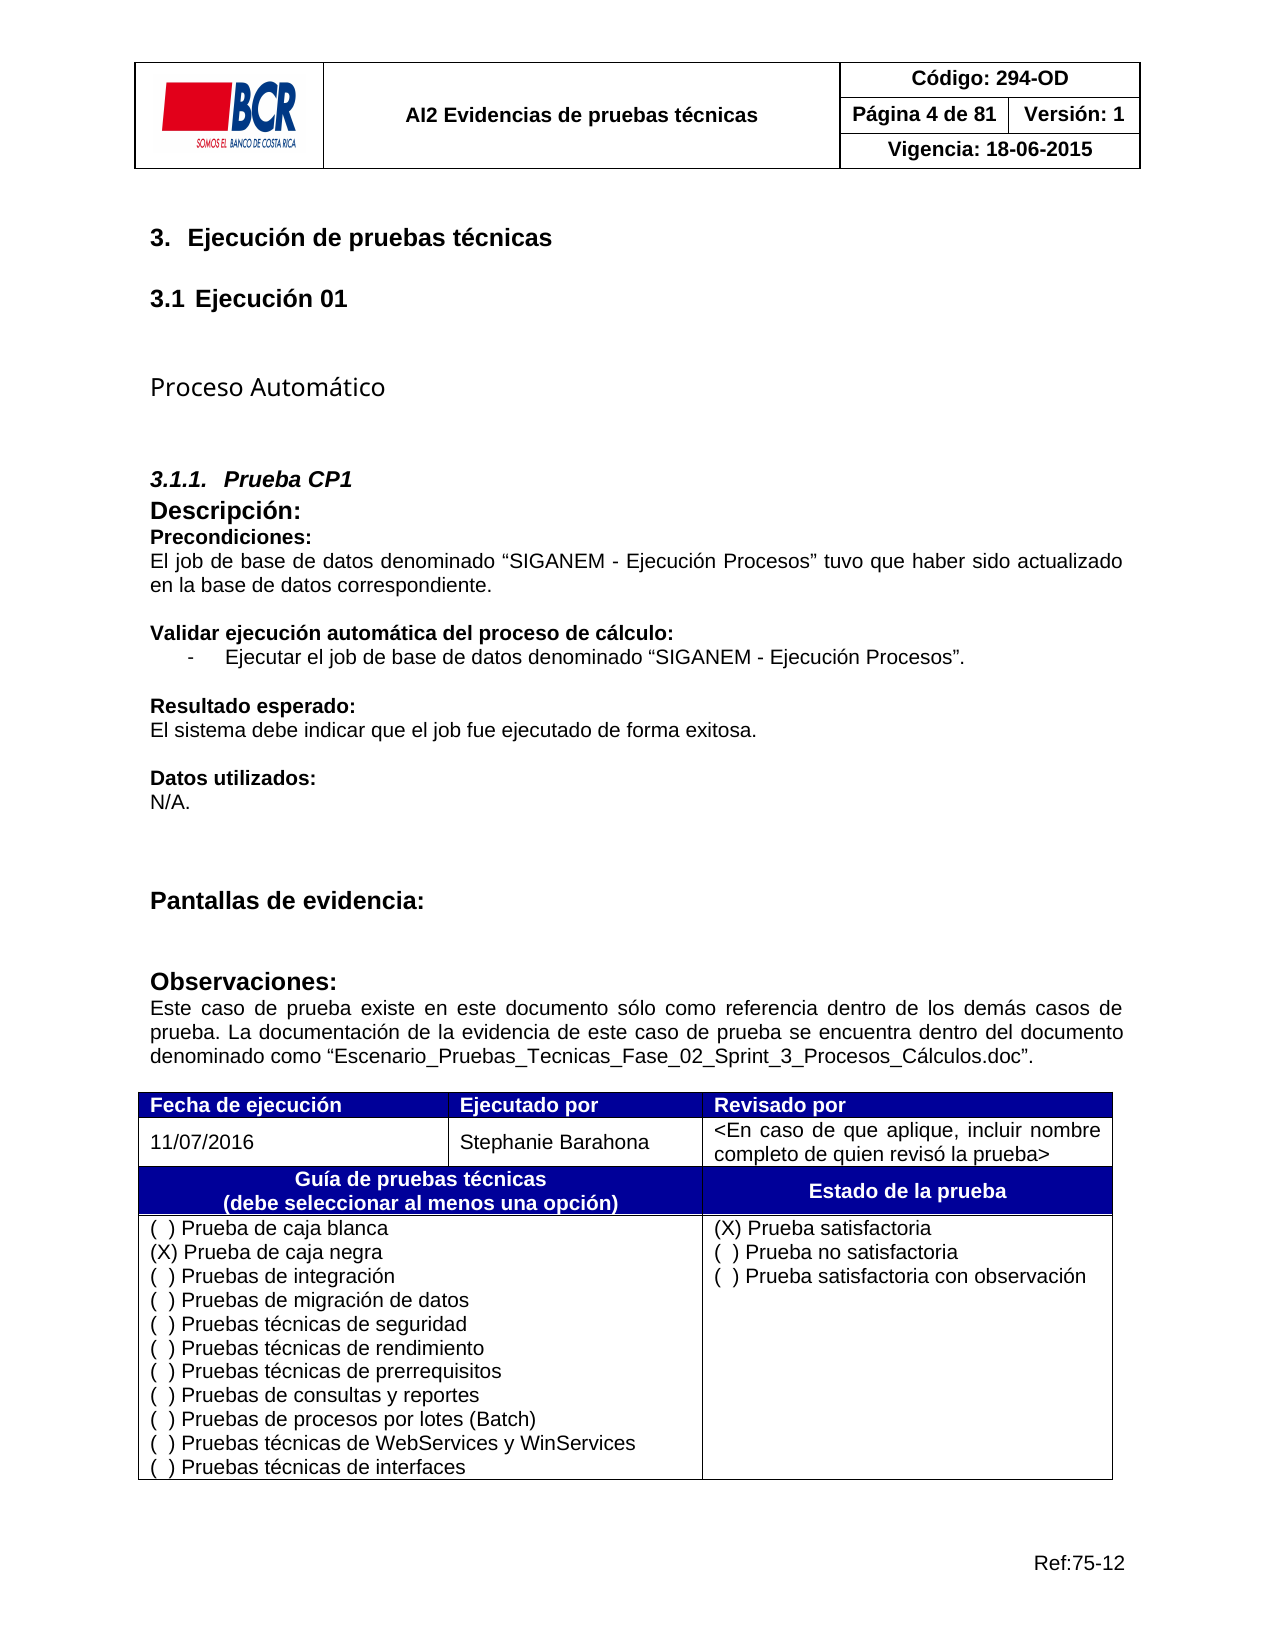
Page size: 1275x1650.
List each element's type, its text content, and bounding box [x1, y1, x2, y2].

table_header Revisado por [703, 1093, 1112, 1117]
subtitle Ejecución de pruebas técnicas [150, 223, 1125, 252]
text Datos utilizados: [150, 766, 1125, 790]
text Este caso de prueba existe en este documento sólo como referencia dentro de los demás casos de prueba. La documentación de la evidencia de este caso de prueba se encuentra dentro del documento denominado como “Escenario_Pruebas_Tecnicas_Fase_02_Sprint_3_Procesos_Cálculos.doc”. [150, 996, 1125, 1068]
text Descripción: [150, 496, 1125, 525]
text N/A. [150, 790, 1125, 814]
picture [152, 74, 306, 153]
text El job de base de datos denominado “SIGANEM - Ejecución Procesos” tuvo que haber sido actualizado en la base de datos correspondiente. [150, 549, 1125, 597]
table_cell Estado de la prueba [703, 1167, 1112, 1214]
list Ejecutar el job de base de datos denominado “SIGANEM - Ejecución Procesos”. [187, 644, 1125, 670]
subtitle Ejecución 01 [150, 284, 1125, 313]
table_cell 11/07/2016 [139, 1118, 448, 1166]
text Validar ejecución automática del proceso de cálculo: [150, 621, 1125, 644]
table_cell Stephanie Barahona [449, 1118, 702, 1166]
text El sistema debe indicar que el job fue ejecutado de forma exitosa. [150, 718, 1125, 742]
text Observaciones: [150, 967, 1125, 996]
table_cell <En caso de que aplique, incluir nombre completo de quien revisó la prueba> [703, 1118, 1112, 1166]
table_cell (X) Prueba satisfactoria ( ) Prueba no satisfactoria ( ) Prueba satisfactoria con observación [703, 1216, 1112, 1479]
table_header Ejecutado por [449, 1093, 702, 1117]
table_header Fecha de ejecución [139, 1093, 448, 1117]
text Resultado esperado: [150, 694, 1125, 718]
table_cell Guía de pruebas técnicas (debe seleccionar al menos una opción) [139, 1167, 702, 1214]
text Pantallas de evidencia: [150, 886, 1125, 914]
text Precondiciones: [150, 525, 1125, 549]
subtitle Proceso Automático [150, 370, 1125, 404]
subtitle Prueba CP01 [150, 466, 1125, 492]
